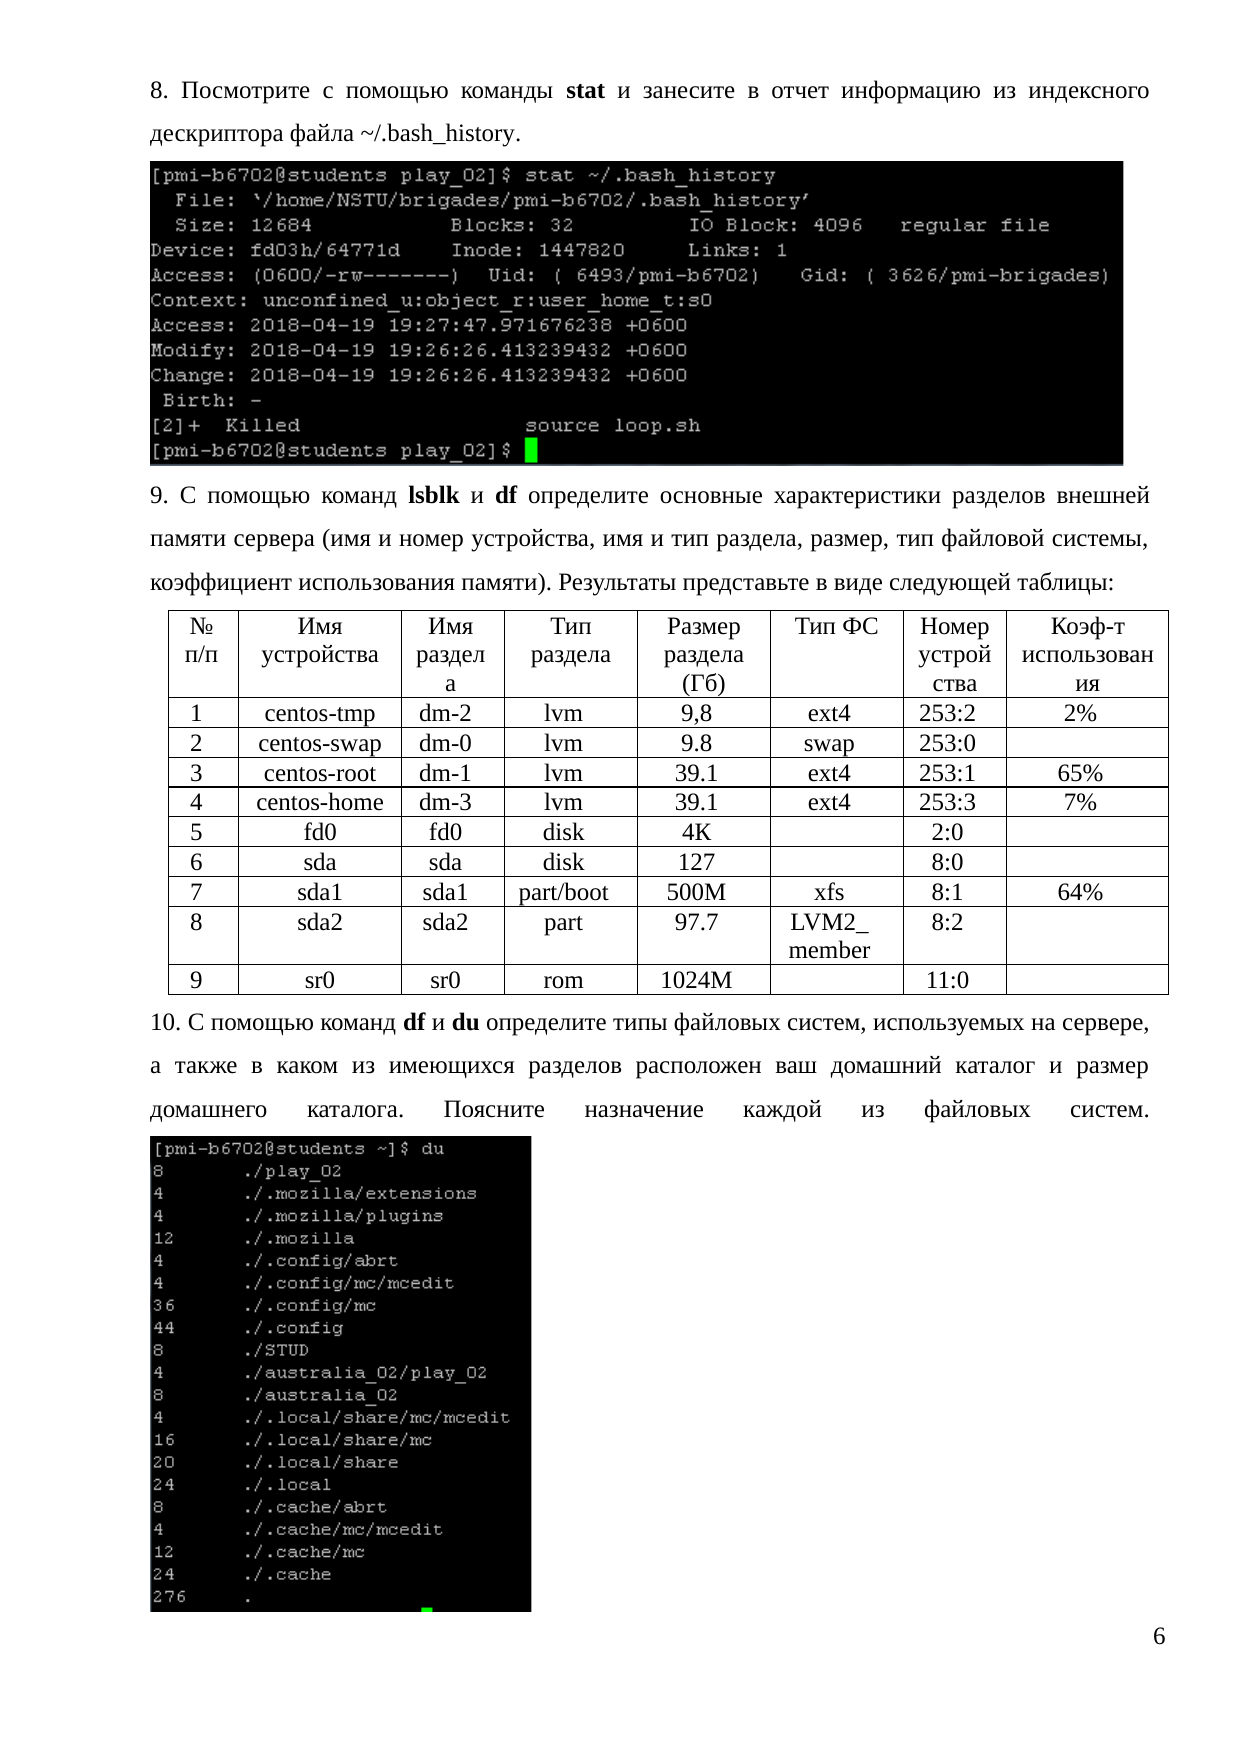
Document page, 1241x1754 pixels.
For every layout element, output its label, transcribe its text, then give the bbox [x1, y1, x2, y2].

table_cell rom [505, 965, 637, 994]
picture [150, 1136, 532, 1612]
table_cell 7% [1007, 788, 1168, 816]
table_cell part/boot [505, 877, 637, 906]
table_cell 65% [1007, 758, 1168, 786]
table_header Размер раздела (Гб) [638, 611, 770, 697]
table_cell 1 [169, 698, 238, 727]
table_cell sda [402, 847, 504, 876]
table_cell 127 [638, 847, 770, 876]
table_cell 9,8 [638, 698, 770, 727]
table_cell 8:0 [904, 847, 1006, 876]
table_cell [771, 847, 903, 876]
table_cell sr0 [402, 965, 504, 994]
table_cell 9.8 [638, 728, 770, 757]
table_cell 7 [169, 877, 238, 906]
table_header Номер устройства [904, 611, 1006, 697]
table_cell lvm [505, 758, 637, 786]
table_cell LVM2_member [771, 907, 903, 964]
table_cell 253:1 [904, 758, 1006, 786]
table_cell lvm [505, 788, 637, 816]
table_header Имя устройства [239, 611, 401, 697]
table_cell 253:0 [904, 728, 1006, 757]
table_cell [771, 965, 903, 994]
table_cell 4К [638, 817, 770, 846]
table_cell 2:0 [904, 817, 1006, 846]
table_cell 2 [169, 728, 238, 757]
table_cell sr0 [239, 965, 401, 994]
table_cell sda1 [239, 877, 401, 906]
table_header Тип ФС [771, 611, 903, 697]
table_cell 3 [169, 758, 238, 786]
table_cell part [505, 907, 637, 964]
text 9. С помощью команд lsblk и df определите основные характеристики разделов внешней памяти сервера (имя и номер устройства, имя и тип раздела, размер, тип файловой системы, коэффициент использования памяти). Результаты представьте в виде следующей таблицы: [150, 480, 1151, 595]
table_cell fd0 [239, 817, 401, 846]
table_cell 39.1 [638, 758, 770, 786]
table_header № п/п [169, 611, 238, 697]
table_cell dm-1 [402, 758, 504, 786]
table_cell [1007, 965, 1168, 994]
table_cell dm-3 [402, 788, 504, 816]
table_cell 4 [169, 788, 238, 816]
table_cell [1007, 907, 1168, 964]
table_cell [1007, 728, 1168, 757]
table_cell 253:2 [904, 698, 1006, 727]
table_cell 5 [169, 817, 238, 846]
table_cell 64% [1007, 877, 1168, 906]
table_cell [1007, 817, 1168, 846]
table_cell 6 [169, 847, 238, 876]
picture [150, 161, 1124, 466]
table_cell 8 [169, 907, 238, 964]
table_header Тип раздела [505, 611, 637, 697]
table_cell lvm [505, 728, 637, 757]
table_cell sda [239, 847, 401, 876]
table_cell dm-2 [402, 698, 504, 727]
table_cell 8:2 [904, 907, 1006, 964]
table_cell [771, 817, 903, 846]
table_cell centos-tmp [239, 698, 401, 727]
table_cell centos-root [239, 758, 401, 786]
table_cell dm-0 [402, 728, 504, 757]
table_cell disk [505, 847, 637, 876]
table_cell sda2 [239, 907, 401, 964]
table_cell 2% [1007, 698, 1168, 727]
table_cell centos-home [239, 788, 401, 816]
table_cell 11:0 [904, 965, 1006, 994]
table_cell lvm [505, 698, 637, 727]
table_cell 1024M [638, 965, 770, 994]
table_cell sda2 [402, 907, 504, 964]
text 8. Посмотрите с помощью команды stat и занесите в отчет информацию из индексного дескриптора файла ~/.bash_history. [150, 75, 1151, 147]
table_cell 39.1 [638, 788, 770, 816]
table_cell ext4 [771, 698, 903, 727]
table_header Имя раздела [402, 611, 504, 697]
table_cell centos-swap [239, 728, 401, 757]
table_cell swap [771, 728, 903, 757]
table_cell xfs [771, 877, 903, 906]
table_cell 253:3 [904, 788, 1006, 816]
table_cell 8:1 [904, 877, 1006, 906]
table_cell 97.7 [638, 907, 770, 964]
table_cell ext4 [771, 788, 903, 816]
table_cell 500M [638, 877, 770, 906]
table_header Коэф-т использования [1007, 611, 1168, 697]
table_cell sda1 [402, 877, 504, 906]
table_cell 9 [169, 965, 238, 994]
table_cell ext4 [771, 758, 903, 786]
table_cell fd0 [402, 817, 504, 846]
table_cell disk [505, 817, 637, 846]
table_cell [1007, 847, 1168, 876]
